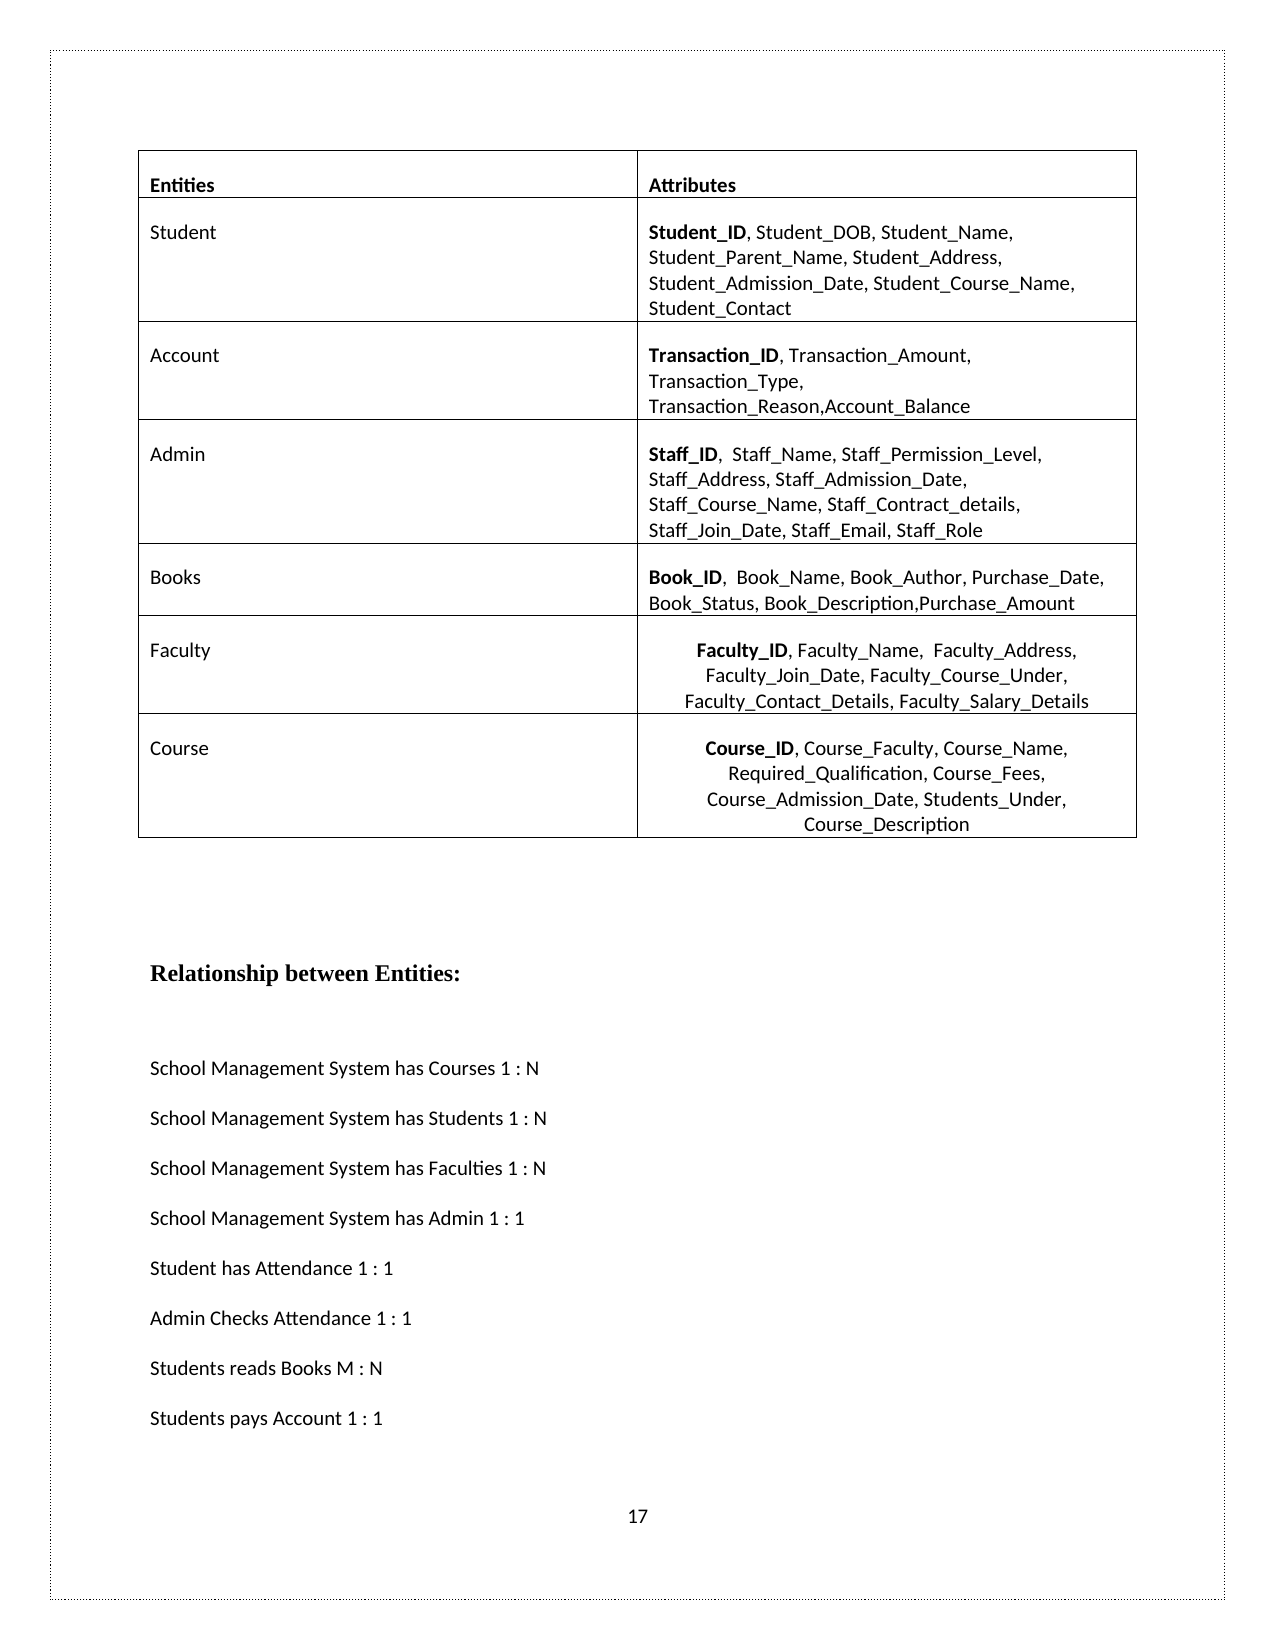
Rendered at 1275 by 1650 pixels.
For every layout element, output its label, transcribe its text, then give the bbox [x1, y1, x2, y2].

table_cell Staff_ID, Staff_Name, Staff_Permission_Level, Staff_Address, Staff_Admission_Date, Staff_Course_Name, Staff_Contract_details, Staff_Join_Date, Staff_Email, Staff_Role [638, 420, 1136, 542]
text School Management System has Students 1 : N [150, 1106, 1125, 1131]
table_cell Books [139, 544, 637, 615]
text School Management System has Admin 1 : 1 [150, 1206, 1125, 1231]
table_cell Course_ID, Course_Faculty, Course_Name, Required_Qualification, Course_Fees, Course_Admission_Date, Students_Under, Course_Description [638, 714, 1136, 837]
text School Management System has Faculties 1 : N [150, 1156, 1125, 1181]
text Relationship between Entities: [150, 959, 1125, 986]
table_cell Admin [139, 420, 637, 542]
table_header Entities [139, 151, 637, 197]
table_cell Student_ID, Student_DOB, Student_Name, Student_Parent_Name, Student_Address, Student_Admission_Date, Student_Course_Name, Student_Contact [638, 198, 1136, 321]
table_cell Account [139, 322, 637, 419]
table_cell Faculty [139, 616, 637, 713]
table_cell Faculty_ID, Faculty_Name, Faculty_Address, Faculty_Join_Date, Faculty_Course_Under, Faculty_Contact_Details, Faculty_Salary_Details [638, 616, 1136, 713]
text Students reads Books M : N [150, 1356, 1125, 1381]
table_cell Transaction_ID, Transaction_Amount, Transaction_Type, Transaction_Reason,Account_Balance [638, 322, 1136, 419]
text Admin Checks Attendance 1 : 1 [150, 1306, 1125, 1331]
text Students pays Account 1 : 1 [150, 1406, 1125, 1431]
table_cell Student [139, 198, 637, 321]
text School Management System has Courses 1 : N [150, 1056, 1125, 1081]
table_cell Course [139, 714, 637, 837]
table_header Attributes [638, 151, 1136, 197]
text Student has Attendance 1 : 1 [150, 1256, 1125, 1281]
table_cell Book_ID, Book_Name, Book_Author, Purchase_Date, Book_Status, Book_Description,Purchase_Amount [638, 544, 1136, 615]
